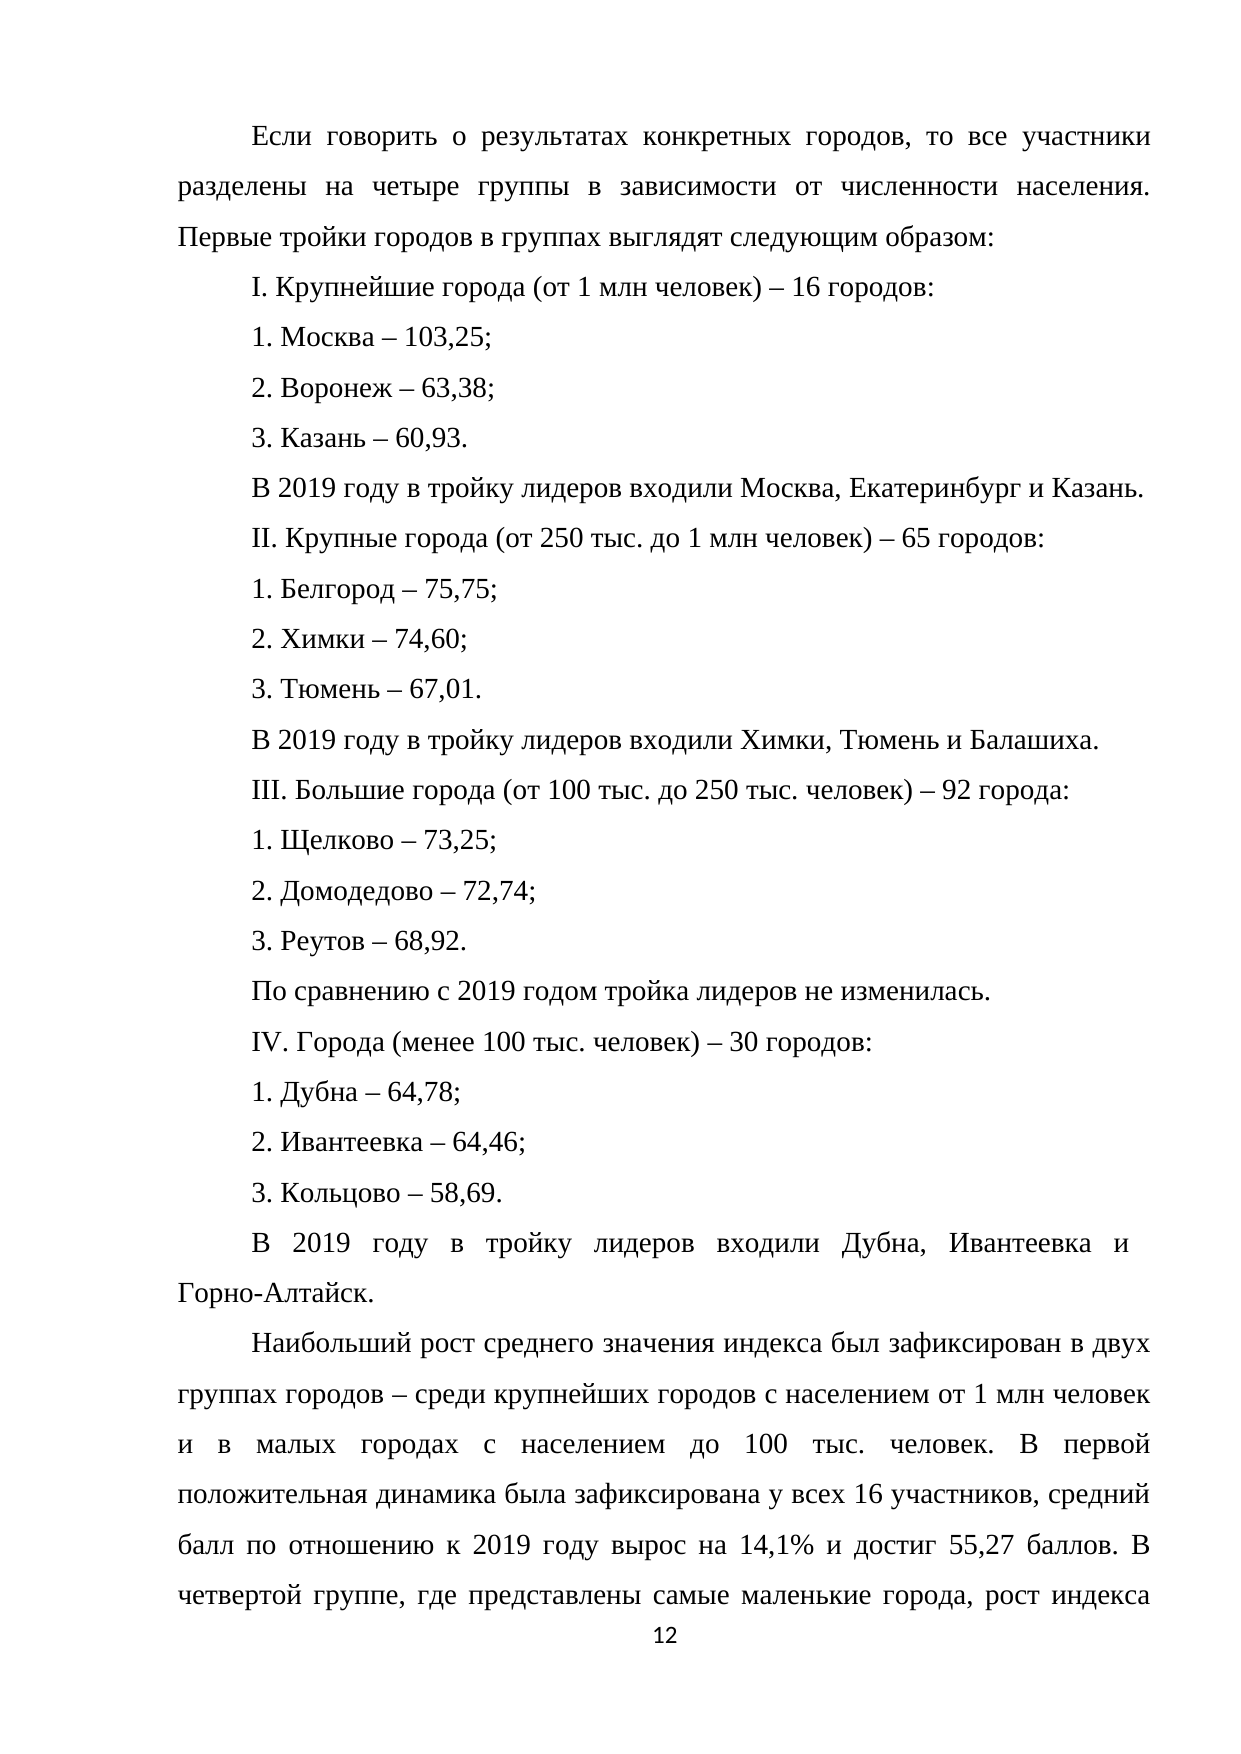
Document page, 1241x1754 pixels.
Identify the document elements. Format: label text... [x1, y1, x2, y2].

text Если говорить о результатах конкретных городов, то все участники разделены на четыре группы в зависимости от численности населения. Первые тройки городов в группах выглядят следующим образом: [177, 118, 1152, 252]
text По сравнению с 2019 годом тройка лидеров не изменилась. [177, 973, 1152, 1007]
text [177, 1326, 1152, 1611]
text 3. Тюмень – 67,01. [177, 672, 1152, 705]
text 1. Москва – 103,25; [177, 319, 1152, 353]
text 1. Белгород – 75,75; [177, 571, 1152, 604]
text В 2019 году в тройку лидеров входили Москва, Екатеринбург и Казань. [177, 470, 1152, 504]
text 1. Дубна – 64,78; [177, 1074, 1152, 1108]
text 2. Химки – 74,60; [177, 621, 1152, 655]
text 3. Реутов – 68,92. [177, 923, 1152, 957]
text 2. Ивантеевка – 64,46; [177, 1124, 1152, 1158]
text 2. Домодедово – 72,74; [177, 873, 1152, 906]
text В 2019 году в тройку лидеров входили Дубна, Ивантеевка и Горно-Алтайск. [177, 1225, 1152, 1309]
text III. Большие города (от 100 тыс. до 250 тыс. человек) – 92 города: [177, 772, 1152, 806]
text 3. Кольцово – 58,69. [177, 1175, 1152, 1208]
text I. Крупнейшие города (от 1 млн человек) – 16 городов: [177, 269, 1152, 303]
text 3. Казань – 60,93. [177, 420, 1152, 453]
text IV. Города (менее 100 тыс. человек) – 30 городов: [177, 1024, 1152, 1057]
text 1. Щелково – 73,25; [177, 822, 1152, 856]
text 2. Воронеж – 63,38; [177, 370, 1152, 403]
text II. Крупные города (от 250 тыс. до 1 млн человек) – 65 городов: [177, 521, 1152, 554]
text В 2019 году в тройку лидеров входили Химки, Тюмень и Балашиха. [177, 722, 1152, 755]
